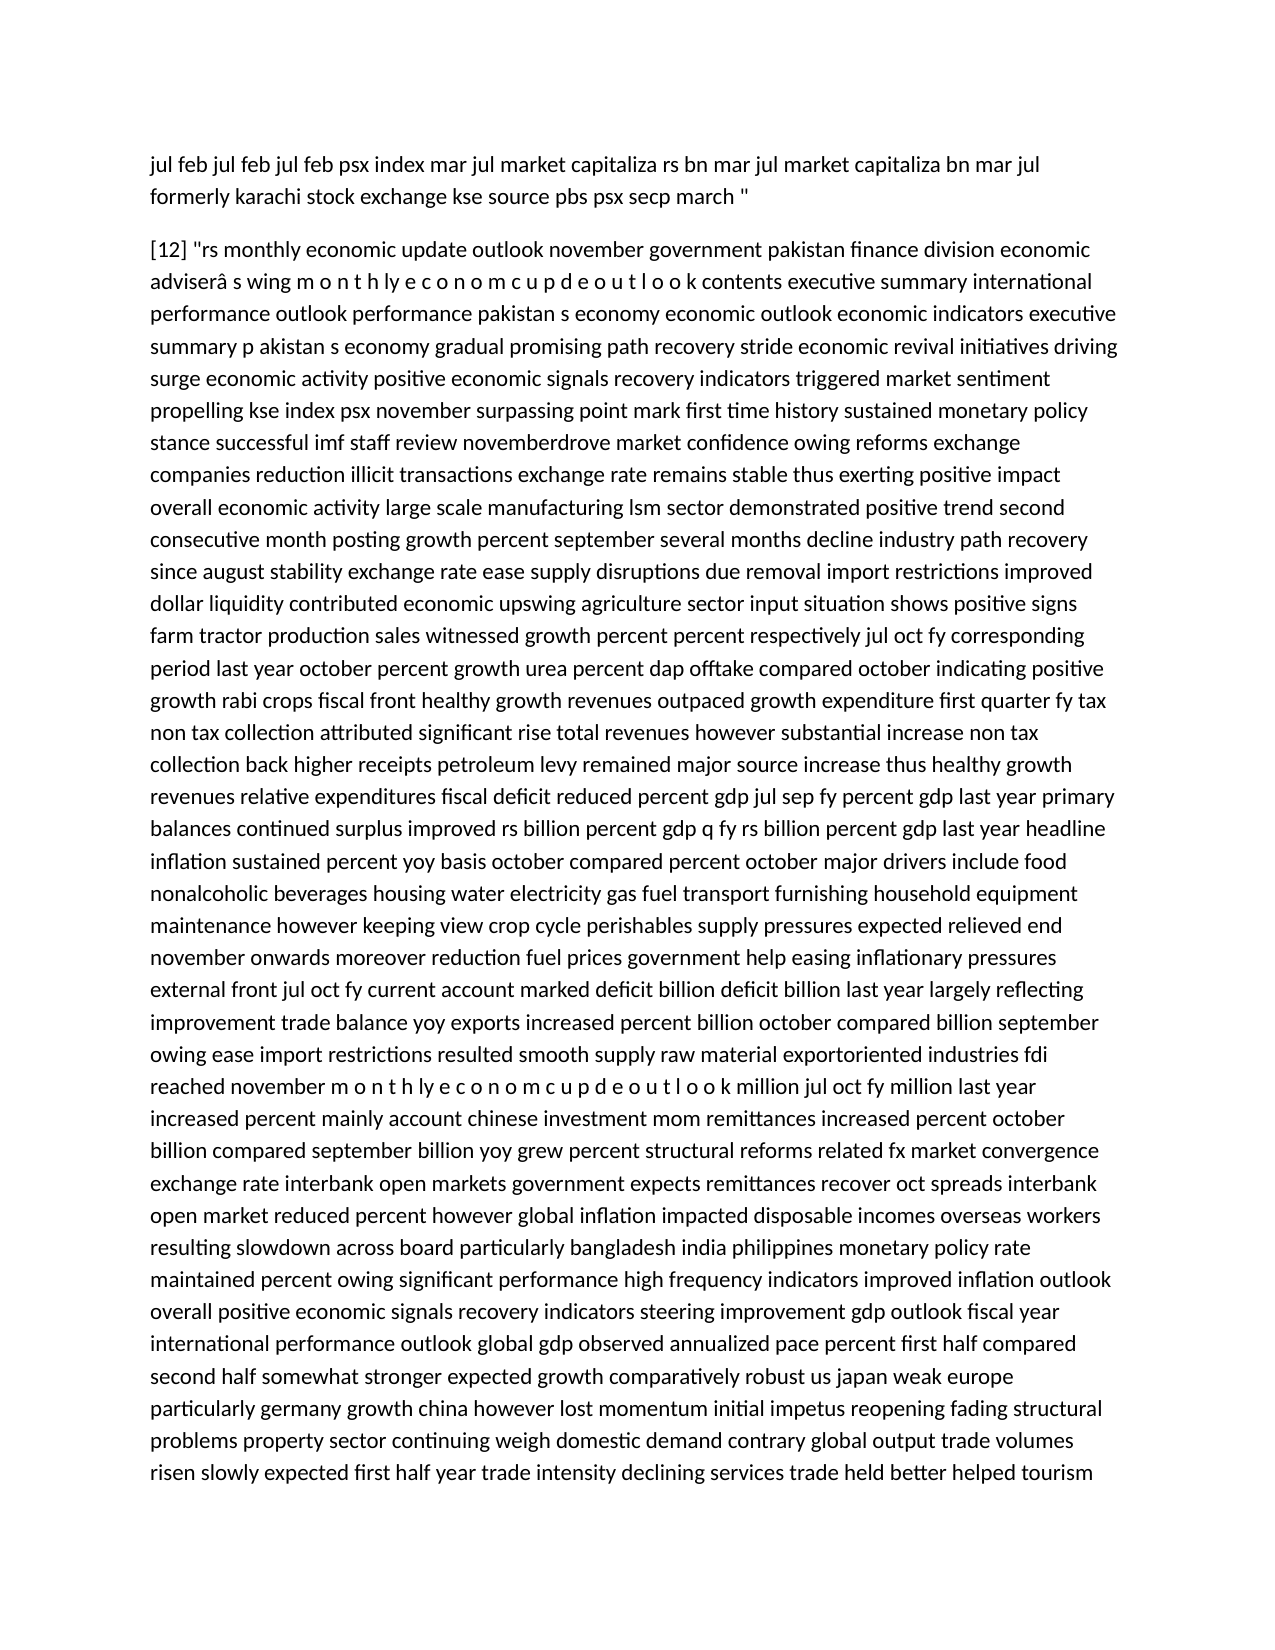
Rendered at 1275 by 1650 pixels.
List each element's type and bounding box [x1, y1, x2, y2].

text [150, 235, 1125, 1486]
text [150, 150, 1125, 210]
